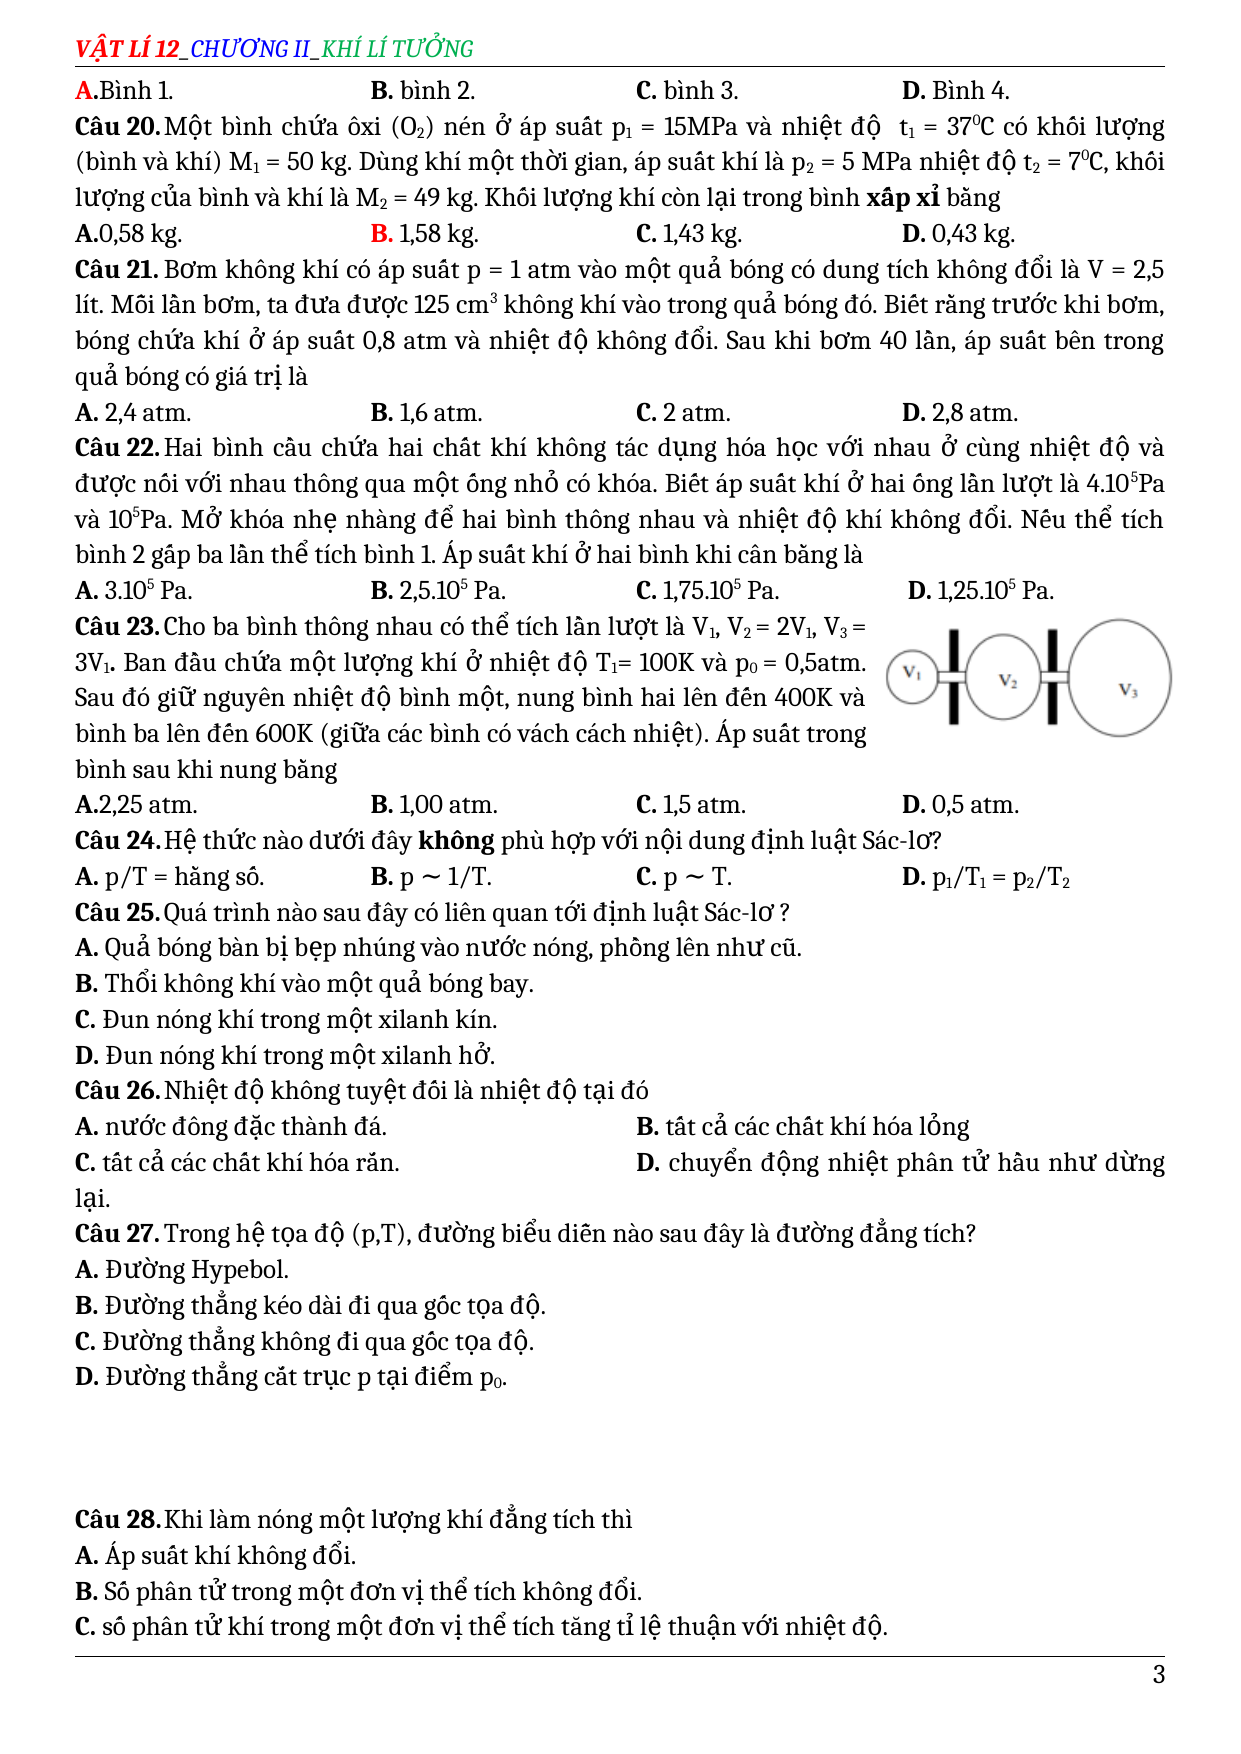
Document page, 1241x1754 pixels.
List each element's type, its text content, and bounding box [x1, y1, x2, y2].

list Nhiệt độ không tuyệt đối là nhiệt độ tại đó [75, 1075, 1165, 1107]
list A.Bình 1. B. bình 2. C. bình 3. D. Bình 4. [75, 75, 1165, 106]
list Quá trình nào sau đây có liên quan tới định luật Sác-lơ ? [75, 897, 1165, 928]
text C. tất cả các chất khí hóa rắn. D. chuyển động nhiệt phân tử hầu như dừng lại. [75, 1147, 1165, 1214]
list Bơm không khí có áp suất p = 1 atm vào một quả bóng có dung tích không đổi là V = 2,5 lít. Mỗi lần bơm, ta đưa được 125 cm3 không khí vào trong quả bóng đó. Biết rằng trước khi bơm, bóng chứa khí ở áp suất 0,8 atm và nhiệt độ không đổi. Sau khi bơm 40 lần, áp suất bên trong quả bóng có giá trị là [75, 254, 1165, 392]
text A. 2,4 atm. B. 1,6 atm. C. 2 atm. D. 2,8 atm. [75, 397, 1165, 428]
text C. Đường thẳng không đi qua gốc tọa độ. [75, 1326, 1165, 1357]
list Khi làm nóng một lượng khí đẳng tích thì [75, 1504, 1165, 1535]
picture [885, 615, 1177, 742]
list Cho ba bình thông nhau có thể tích lần lượt là V1, V2 = 2V1, V3 = 3V1. Ban đầu chứa một lượng khí ở nhiệt độ T1= 100K và p0 = 0,5atm. Sau đó giữ nguyên nhiệt độ bình một, nung bình hai lên đến 400K và bình ba lên đến 600K (giữa các bình có vách cách nhiệt). Áp suất trong bình sau khi nung bằng [75, 611, 1165, 785]
text D. Đường thẳng cắt trục p tại điểm p0. [75, 1361, 1165, 1392]
text B. Thổi không khí vào một quả bóng bay. [75, 968, 1165, 999]
text C. số phân tử khí trong một đơn vị thể tích tăng tỉ lệ thuận với nhiệt độ. [75, 1611, 1165, 1642]
text A. Quả bóng bàn bị bẹp nhúng vào nước nóng, phồng lên như cũ. [75, 932, 1165, 964]
text A. Áp suất khí không đổi. [75, 1540, 1165, 1571]
text D. Đun nóng khí trong một xilanh hở. [75, 1040, 1165, 1071]
text A. nước đông đặc thành đá. B. tất cả các chất khí hóa lỏng [75, 1111, 1165, 1142]
text A. 3.105 Pa. B. 2,5.105 Pa. C. 1,75.105 Pa. D. 1,25.105 Pa. [75, 575, 1165, 606]
list Hệ thức nào dưới đây không phù hợp với nội dung định luật Sác-lơ? [75, 825, 1165, 856]
list Trong hệ tọa độ (p,T), đường biểu diễn nào sau đây là đường đẳng tích? [75, 1218, 1165, 1249]
text B. Đường thẳng kéo dài đi qua gốc tọa độ. [75, 1290, 1165, 1321]
list Hai bình cầu chứa hai chất khí không tác dụng hóa học với nhau ở cùng nhiệt độ và được nối với nhau thông qua một ống nhỏ có khóa. Biết áp suất khí ở hai ống lần lượt là 4.105Pa và 105Pa. Mở khóa nhẹ nhàng để hai bình thông nhau và nhiệt độ khí không đổi. Nếu thể tích bình 2 gấp ba lần thể tích bình 1. Áp suất khí ở hai bình khi cân bằng là [75, 432, 1165, 571]
list Một bình chứa ôxi (O2) nén ở áp suất p1 = 15MPa và nhiệt độ t1 = 370C có khối lượng (bình và khí) M1 = 50 kg. Dùng khí một thời gian, áp suất khí là p2 = 5 MPa nhiệt độ t2 = 70C, khối lượng của bình và khí là M2 = 49 kg. Khối lượng khí còn lại trong bình xấp xỉ bằng [75, 111, 1165, 213]
text C. Đun nóng khí trong một xilanh kín. [75, 1004, 1165, 1035]
text A.0,58 kg. B. 1,58 kg. C. 1,43 kg. D. 0,43 kg. [75, 218, 1165, 249]
text B. Số phân tử trong một đơn vị thể tích không đổi. [75, 1576, 1165, 1607]
text A. Đường Hypebol. [75, 1254, 1165, 1285]
text A.2,25 atm. B. 1,00 atm. C. 1,5 atm. D. 0,5 atm. [75, 789, 1165, 821]
text A. p/T = hằng số. B. p ∼ 1/T. C. p ∼ T. D. p1/T1 = p2/T2 [75, 861, 1165, 892]
